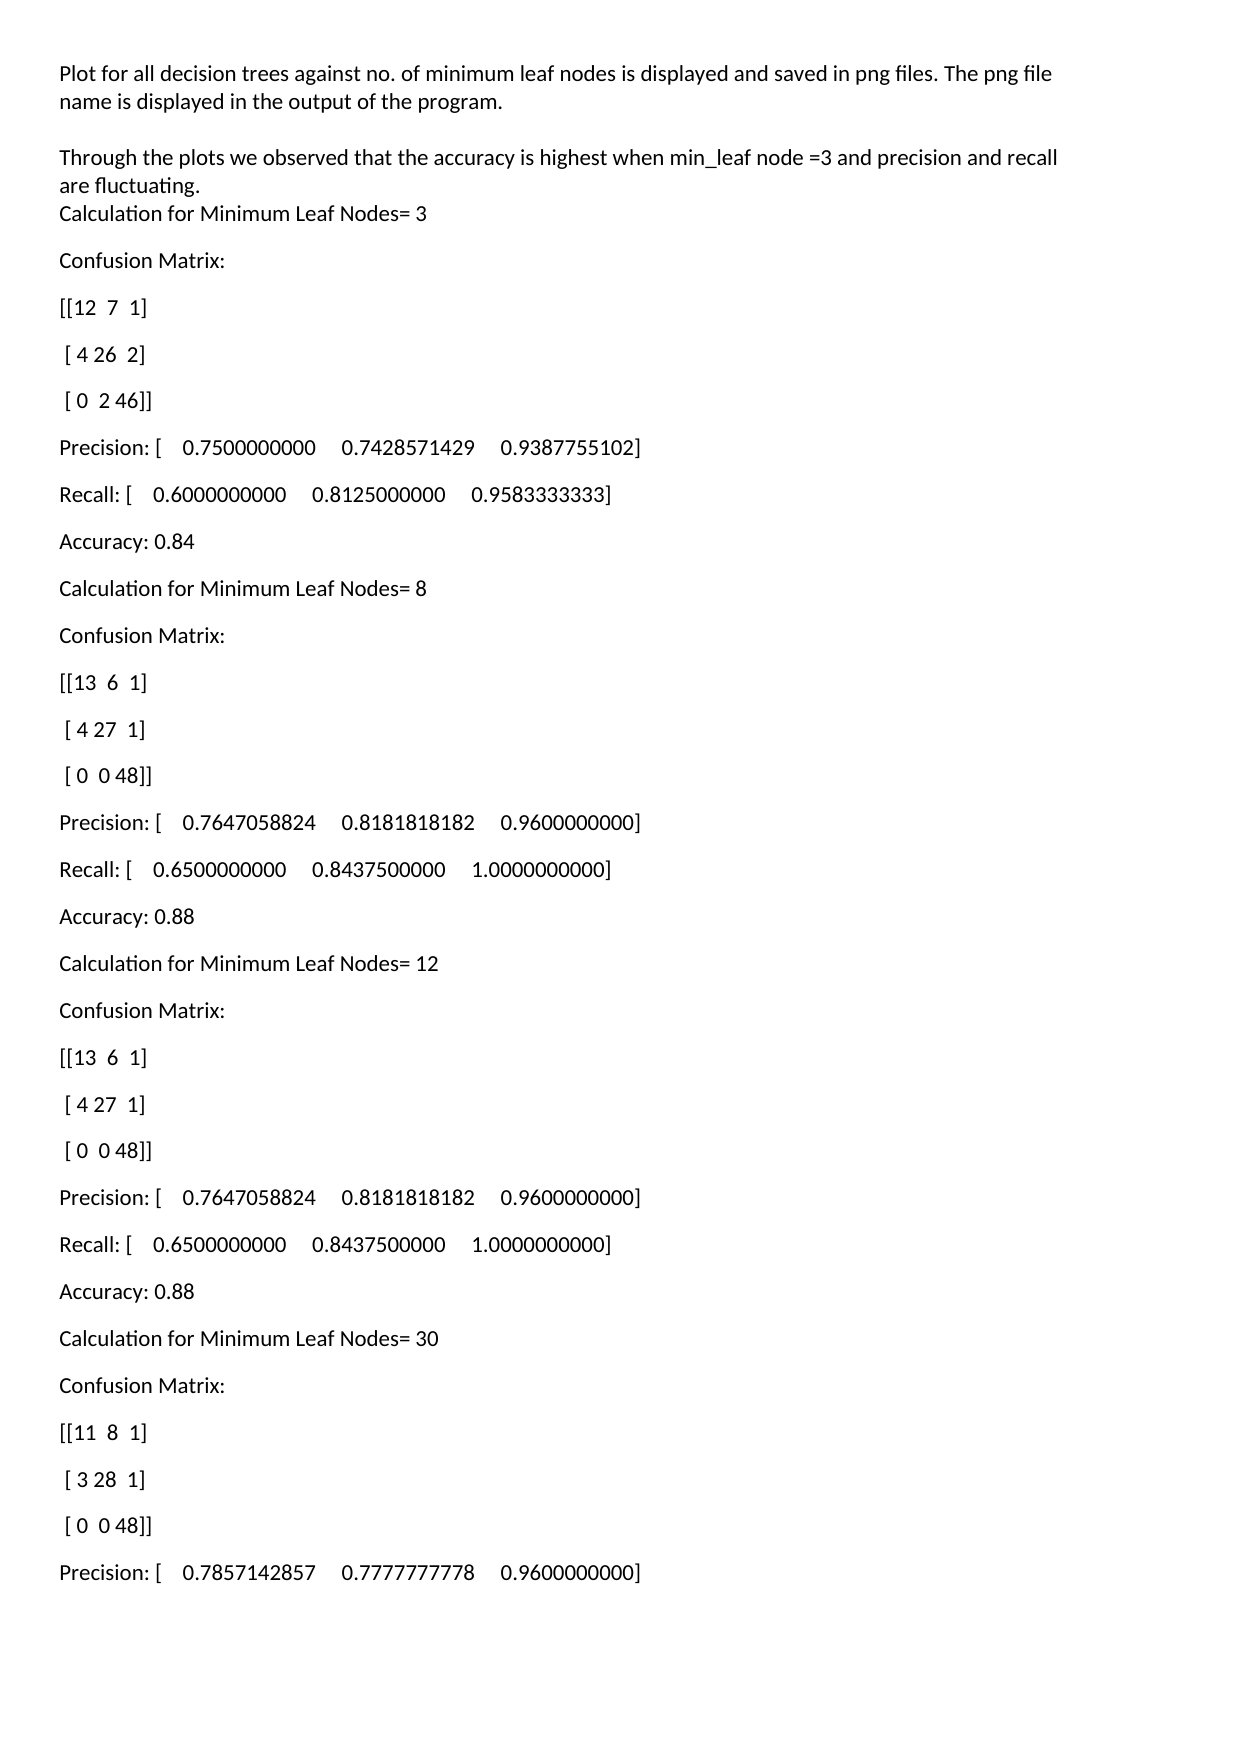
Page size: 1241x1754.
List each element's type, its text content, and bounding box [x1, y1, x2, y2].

text Recall: [ 0.6500000000 0.8437500000 1.0000000000] [59, 1230, 1090, 1258]
text [[13 6 1] [59, 1043, 1090, 1071]
text Calculation for Minimum Leaf Nodes= 12 [59, 949, 1090, 977]
text [ 0 0 48]] [59, 762, 1090, 790]
text Recall: [ 0.6000000000 0.8125000000 0.9583333333] [59, 480, 1090, 508]
text Accuracy: 0.88 [59, 902, 1090, 930]
text [ 4 27 1] [59, 715, 1090, 743]
text [ 4 26 2] [59, 340, 1090, 368]
text Precision: [ 0.7500000000 0.7428571429 0.9387755102] [59, 433, 1090, 462]
text Calculation for Minimum Leaf Nodes= 8 [59, 574, 1090, 602]
text [[12 7 1] [59, 293, 1090, 321]
text Confusion Matrix: [59, 1371, 1090, 1399]
text Recall: [ 0.6500000000 0.8437500000 1.0000000000] [59, 855, 1090, 883]
text [ 0 0 48]] [59, 1512, 1090, 1540]
text Accuracy: 0.84 [59, 527, 1090, 555]
text Precision: [ 0.7647058824 0.8181818182 0.9600000000] [59, 1183, 1090, 1212]
text Through the plots we observed that the accuracy is highest when min_leaf node =3 and precision and recall are fluctuating. [59, 143, 1090, 199]
text Calculation for Minimum Leaf Nodes= 30 [59, 1324, 1090, 1352]
text [[13 6 1] [59, 668, 1090, 696]
text Plot for all decision trees against no. of minimum leaf nodes is displayed and saved in png files. The png file name is displayed in the output of the program. [59, 59, 1090, 115]
text Confusion Matrix: [59, 621, 1090, 649]
text [ 4 27 1] [59, 1090, 1090, 1118]
text [ 0 0 48]] [59, 1137, 1090, 1165]
text Accuracy: 0.88 [59, 1277, 1090, 1305]
text Precision: [ 0.7647058824 0.8181818182 0.9600000000] [59, 808, 1090, 837]
text [ 3 28 1] [59, 1465, 1090, 1493]
text [[11 8 1] [59, 1418, 1090, 1446]
text [ 0 2 46]] [59, 387, 1090, 415]
text Confusion Matrix: [59, 246, 1090, 274]
text Precision: [ 0.7857142857 0.7777777778 0.9600000000] [59, 1558, 1090, 1587]
text Calculation for Minimum Leaf Nodes= 3 [59, 199, 1090, 227]
text Confusion Matrix: [59, 996, 1090, 1024]
